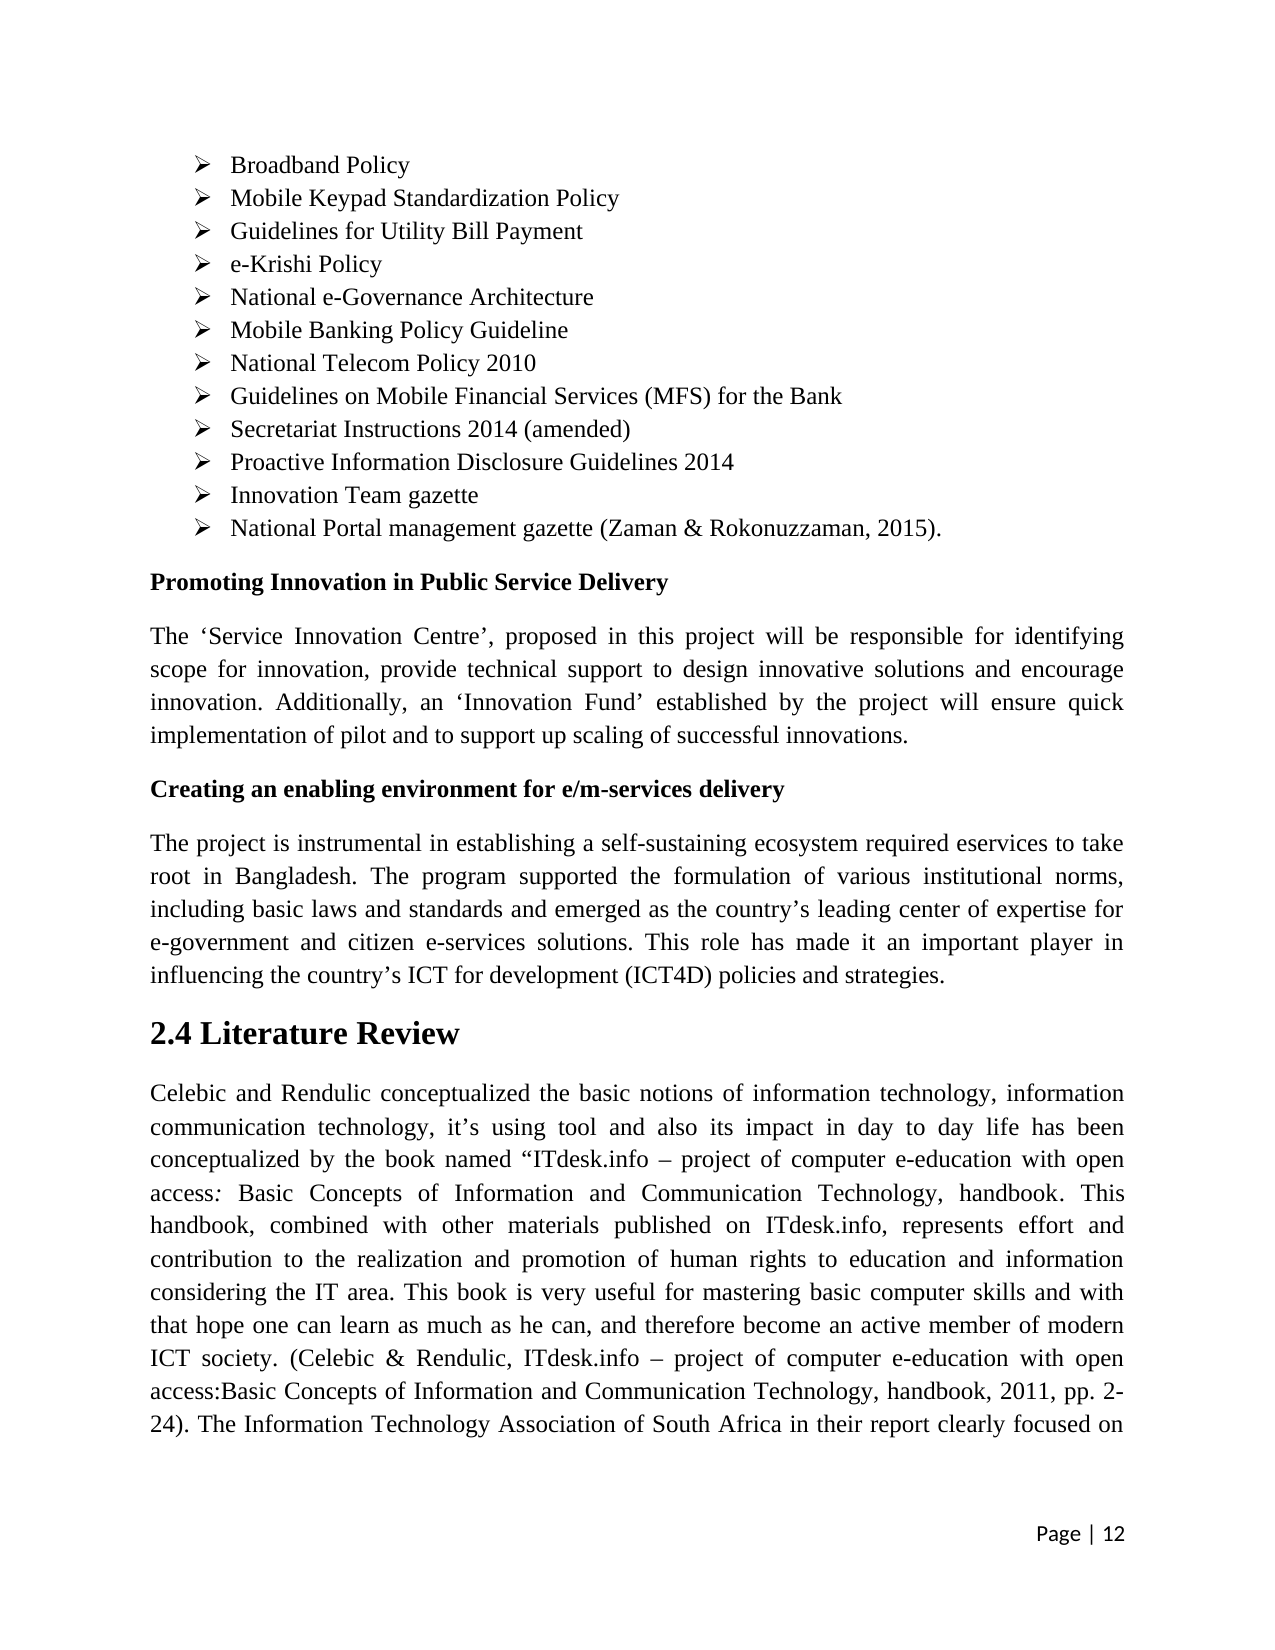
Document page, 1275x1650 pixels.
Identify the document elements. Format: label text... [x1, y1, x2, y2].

list National Portal management gazette (Zaman & Rokonuzzaman, 2015). [193, 513, 1125, 542]
text The project is instrumental in establishing a self-sustaining ecosystem required eservices to take root in Bangladesh. The program supported the formulation of various institutional norms, including basic laws and standards and emerged as the country’s leading center of expertise for e-government and citizen e-services solutions. This role has made it an important player in influencing the country’s ICT for development (ICT4D) policies and strategies. [150, 828, 1125, 988]
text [150, 1078, 1125, 1437]
list Secretariat Instructions 2014 (amended) [193, 414, 1125, 443]
list Broadband Policy [193, 150, 1125, 179]
list Guidelines for Utility Bill Payment [193, 216, 1125, 245]
text Promoting Innovation in Public Service Delivery [150, 567, 1125, 596]
list Innovation Team gazette [193, 480, 1125, 509]
list Guidelines on Mobile Financial Services (MFS) for the Bank [193, 381, 1125, 410]
list Proactive Information Disclosure Guidelines 2014 [193, 447, 1125, 476]
text The ‘Service Innovation Centre’, proposed in this project will be responsible for identifying scope for innovation, provide technical support to design innovative solutions and encourage innovation. Additionally, an ‘Innovation Fund’ established by the project will ensure quick implementation of pilot and to support up scaling of successful innovations. [150, 621, 1125, 749]
list National Telecom Policy 2010 [193, 348, 1125, 377]
list e-Krishi Policy [193, 249, 1125, 278]
text Creating an enabling environment for e/m-services delivery [150, 774, 1125, 803]
list National e-Governance Architecture [193, 282, 1125, 311]
text 2.4 Literature Review [150, 1014, 1125, 1052]
list Mobile Keypad Standardization Policy [193, 183, 1125, 212]
list Mobile Banking Policy Guideline [193, 315, 1125, 344]
